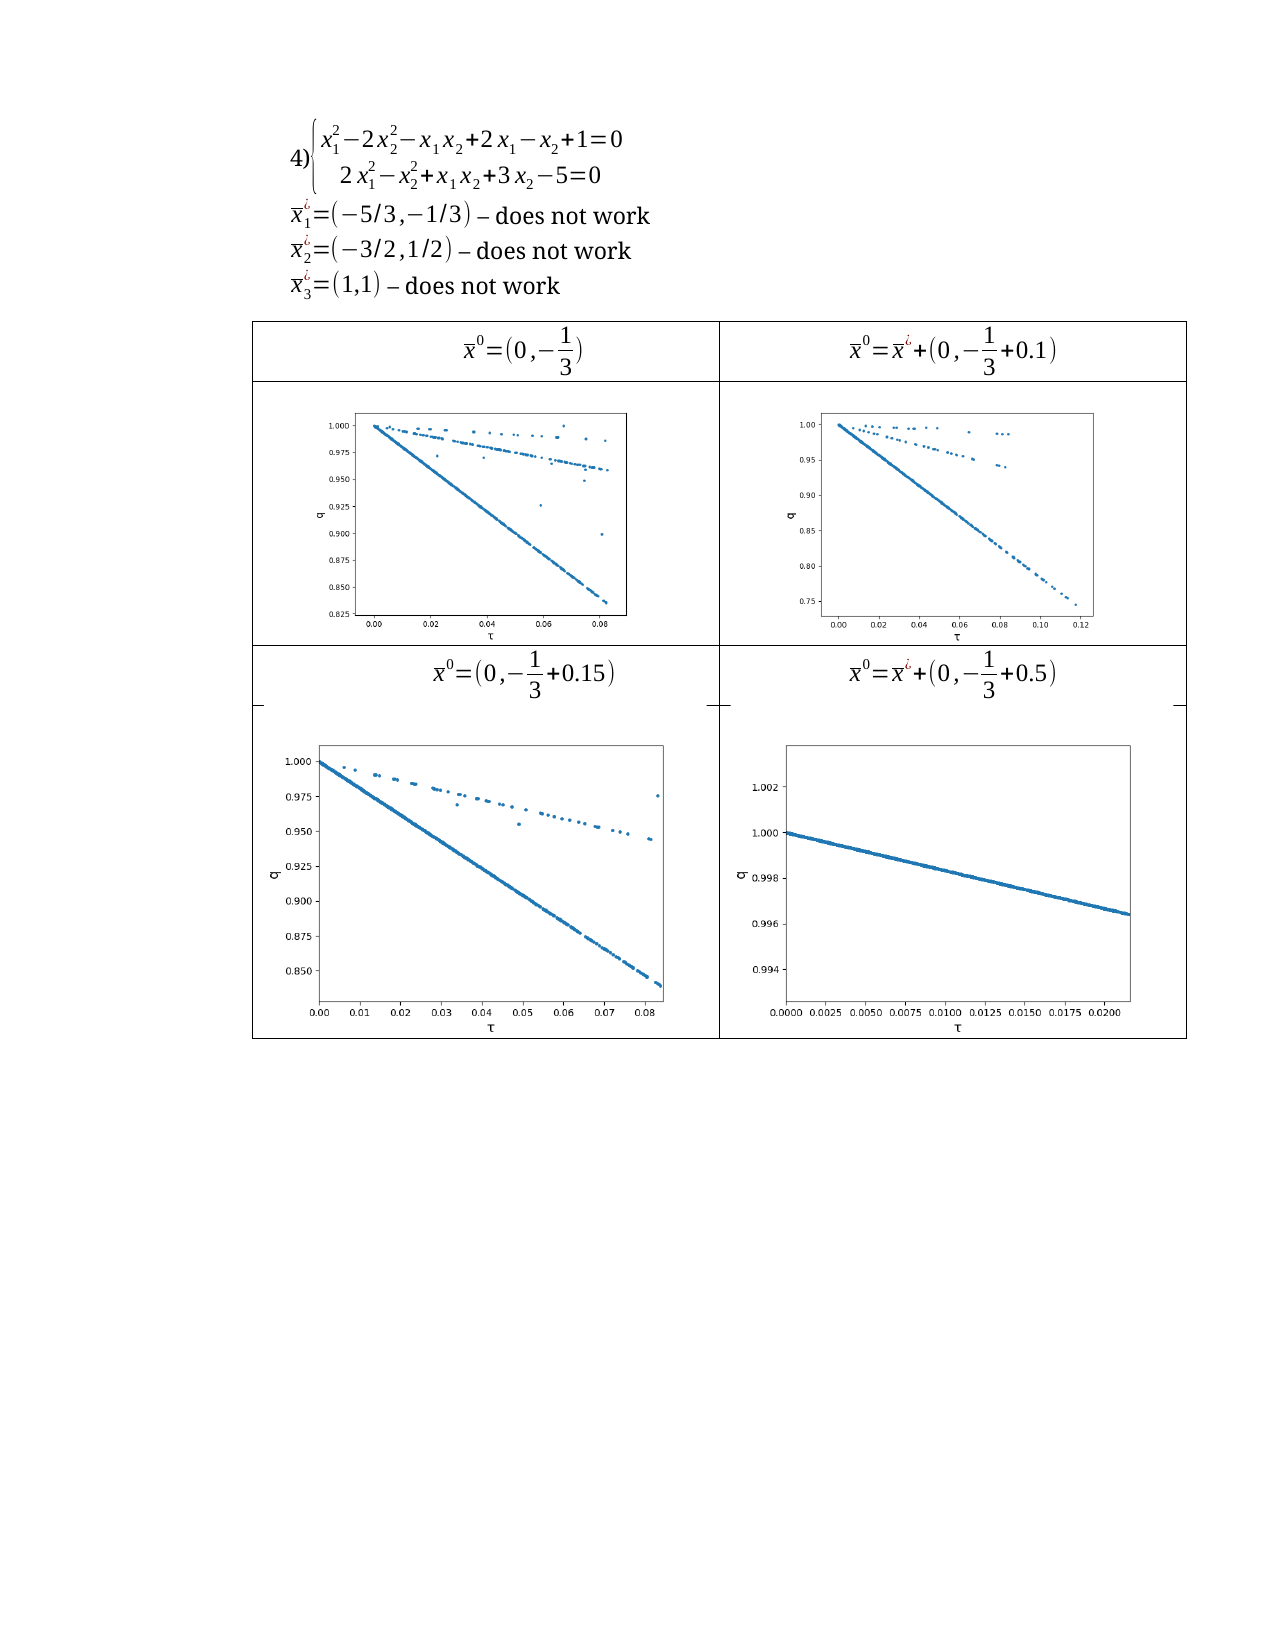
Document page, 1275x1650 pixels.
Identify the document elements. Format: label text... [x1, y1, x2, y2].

picture [263, 705, 707, 1038]
table_cell [1128, 382, 1186, 645]
table_cell [1174, 706, 1186, 1038]
table_cell [720, 706, 730, 1038]
table_cell [707, 706, 719, 1038]
list – does not work [290, 234, 1186, 267]
list – does not work [290, 269, 1186, 302]
table_cell [253, 646, 719, 705]
table_cell [720, 646, 1186, 705]
picture [777, 382, 1128, 645]
list 4) [290, 118, 1186, 196]
list – does not work [290, 199, 1186, 232]
table_cell [253, 706, 263, 1038]
table_header [720, 322, 1186, 381]
picture [730, 705, 1174, 1038]
table_cell [253, 382, 719, 645]
picture [311, 382, 661, 644]
table_cell [720, 382, 777, 645]
table_header [253, 322, 719, 381]
